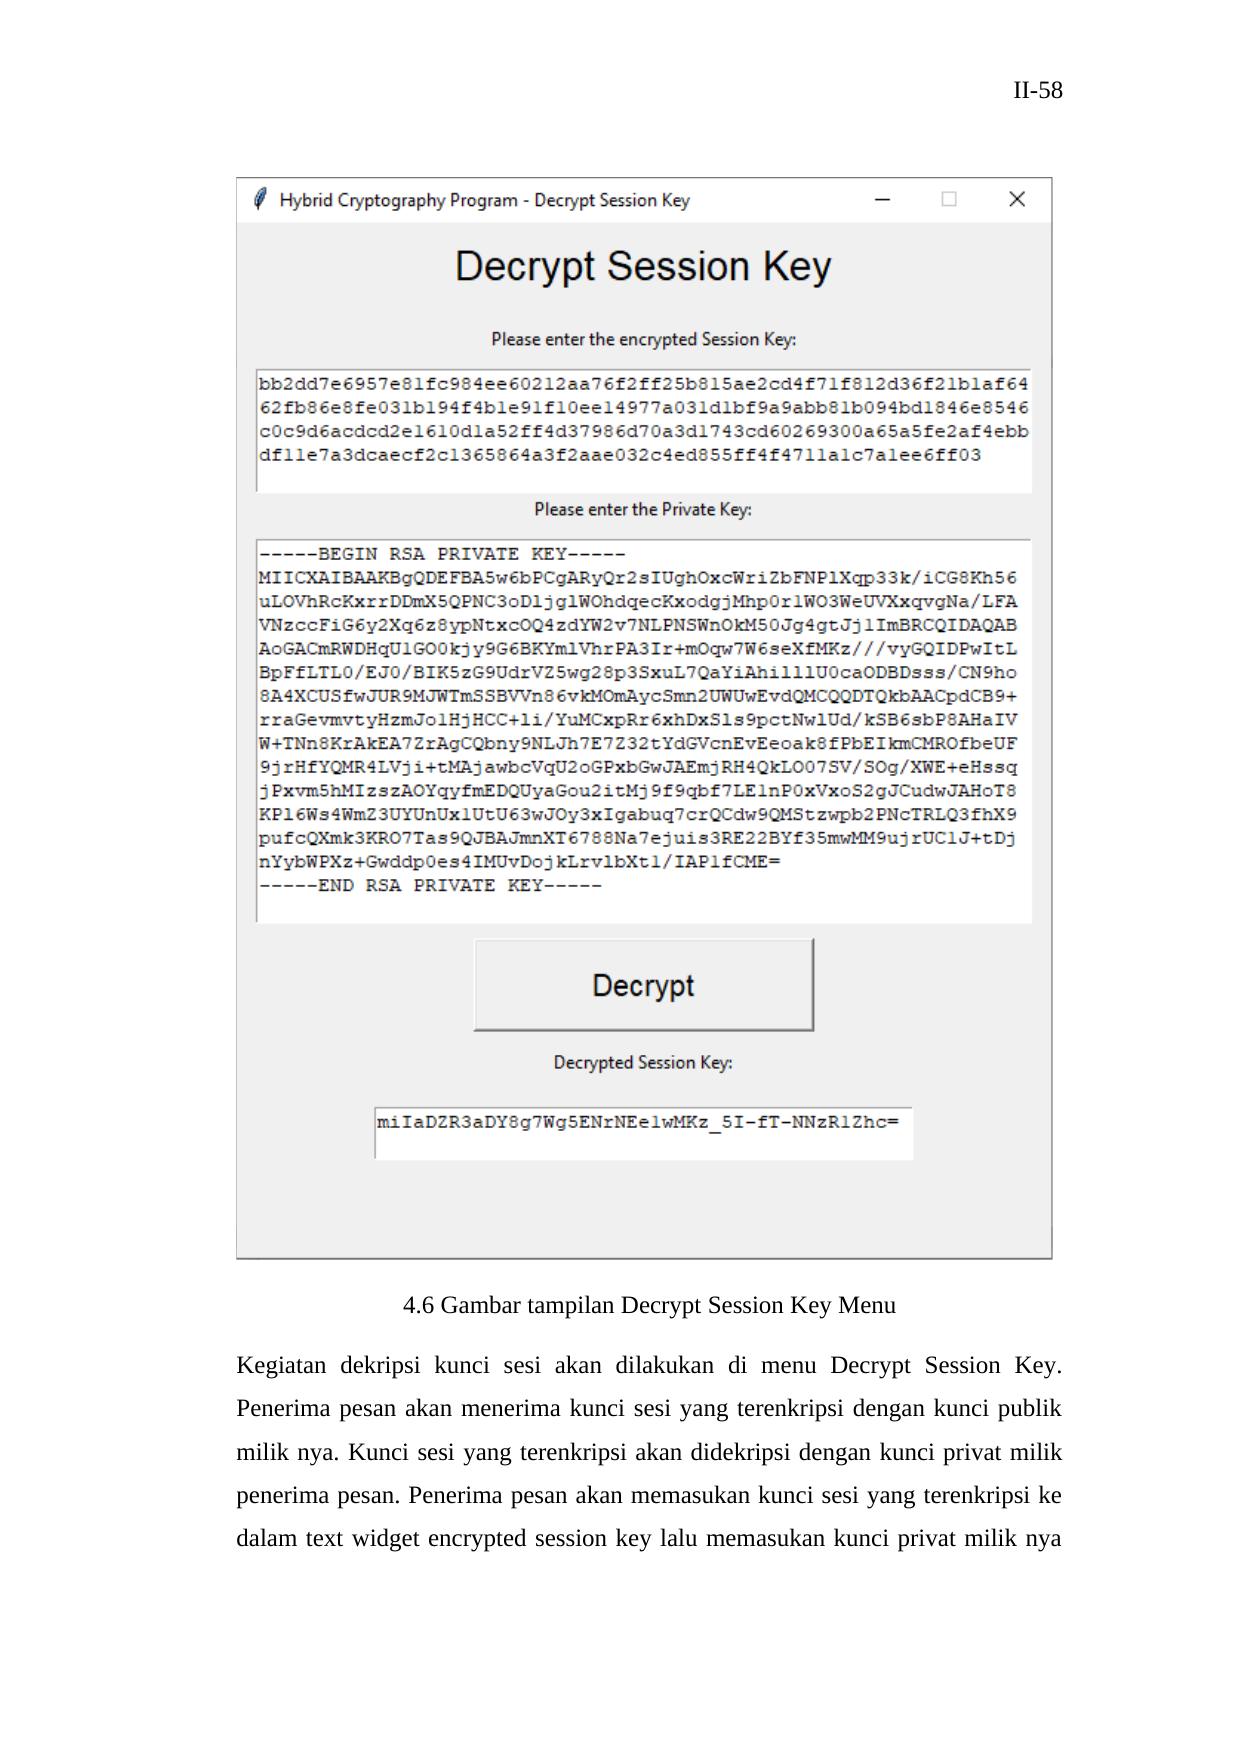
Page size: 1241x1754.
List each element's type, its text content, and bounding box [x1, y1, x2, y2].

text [236, 1350, 1063, 1552]
picture [236, 177, 1053, 1260]
text 4.6 Gambar tampilan Decrypt Session Key Menu [236, 1291, 1063, 1319]
